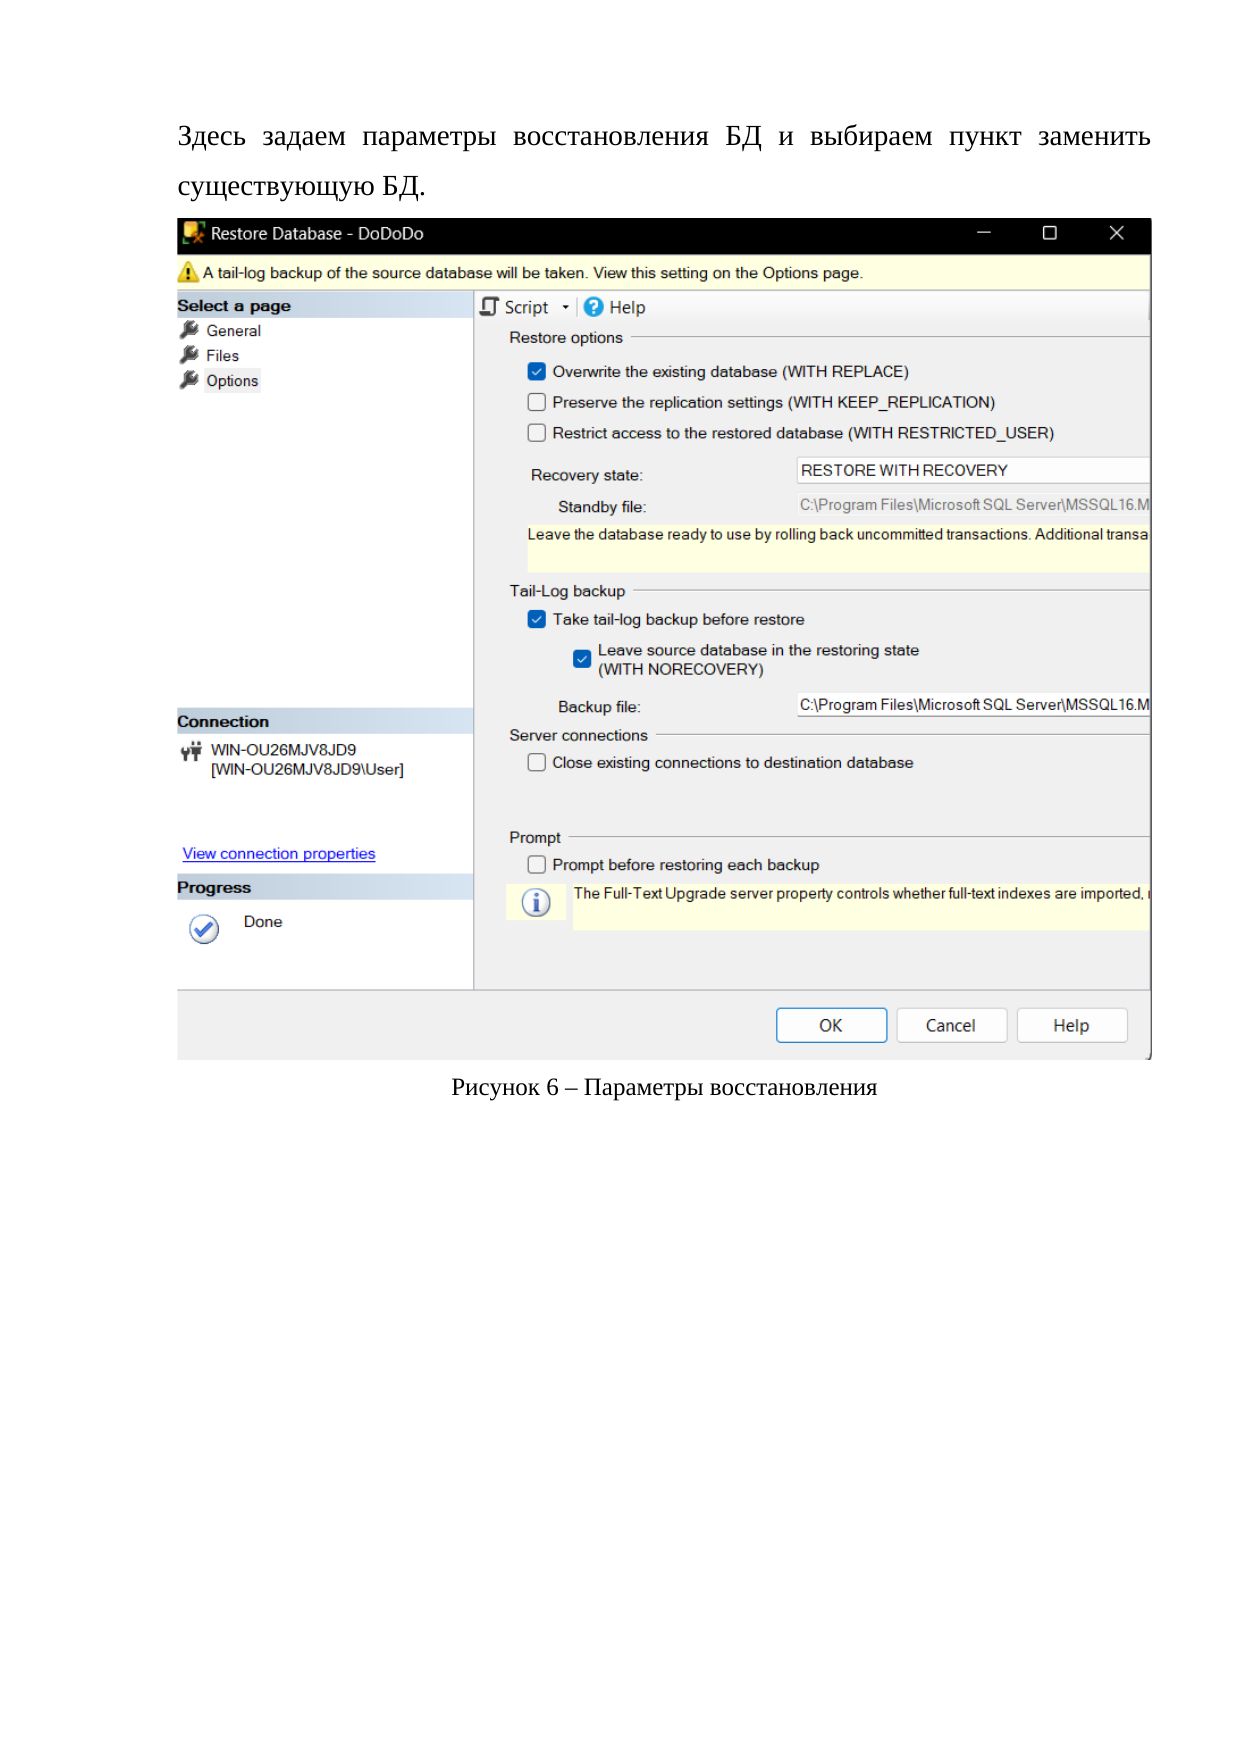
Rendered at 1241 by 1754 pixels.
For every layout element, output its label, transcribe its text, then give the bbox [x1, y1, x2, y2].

text Здесь задаем параметры восстановления БД и выбираем пункт заменить существующую БД. [177, 118, 1152, 202]
picture [177, 218, 1152, 1060]
text Рисунок 6 – Параметры восстановления [177, 1072, 1152, 1101]
